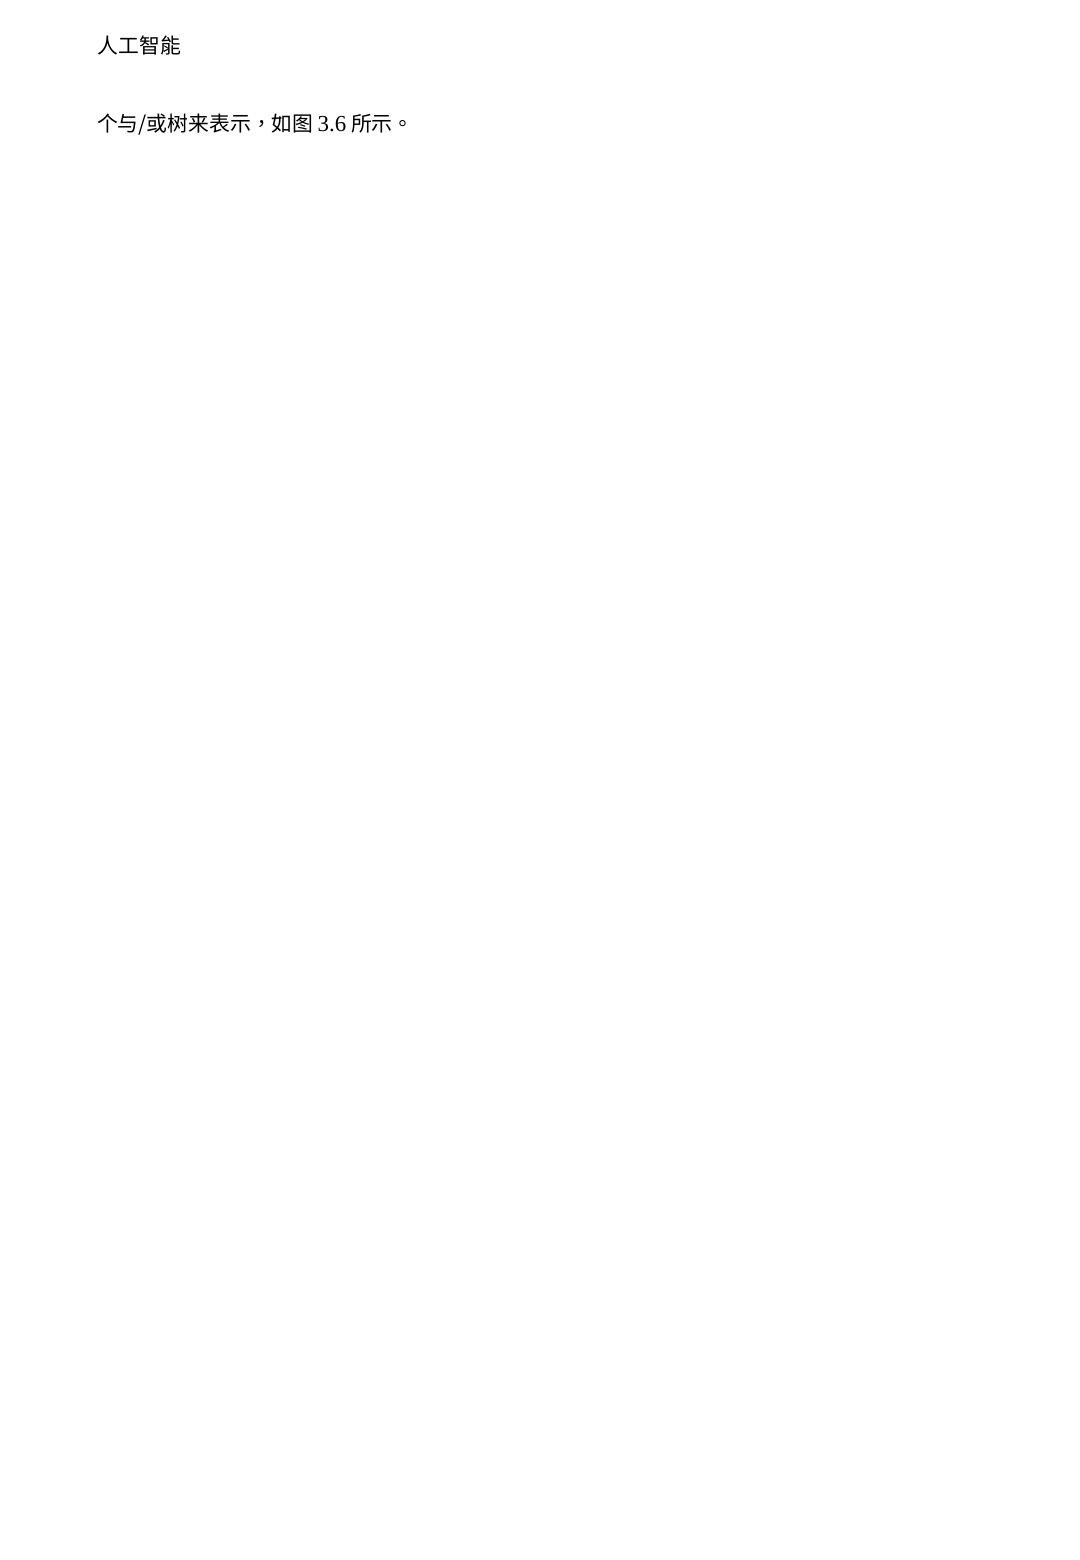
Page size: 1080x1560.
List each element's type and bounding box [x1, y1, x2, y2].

text [97, 105, 997, 139]
